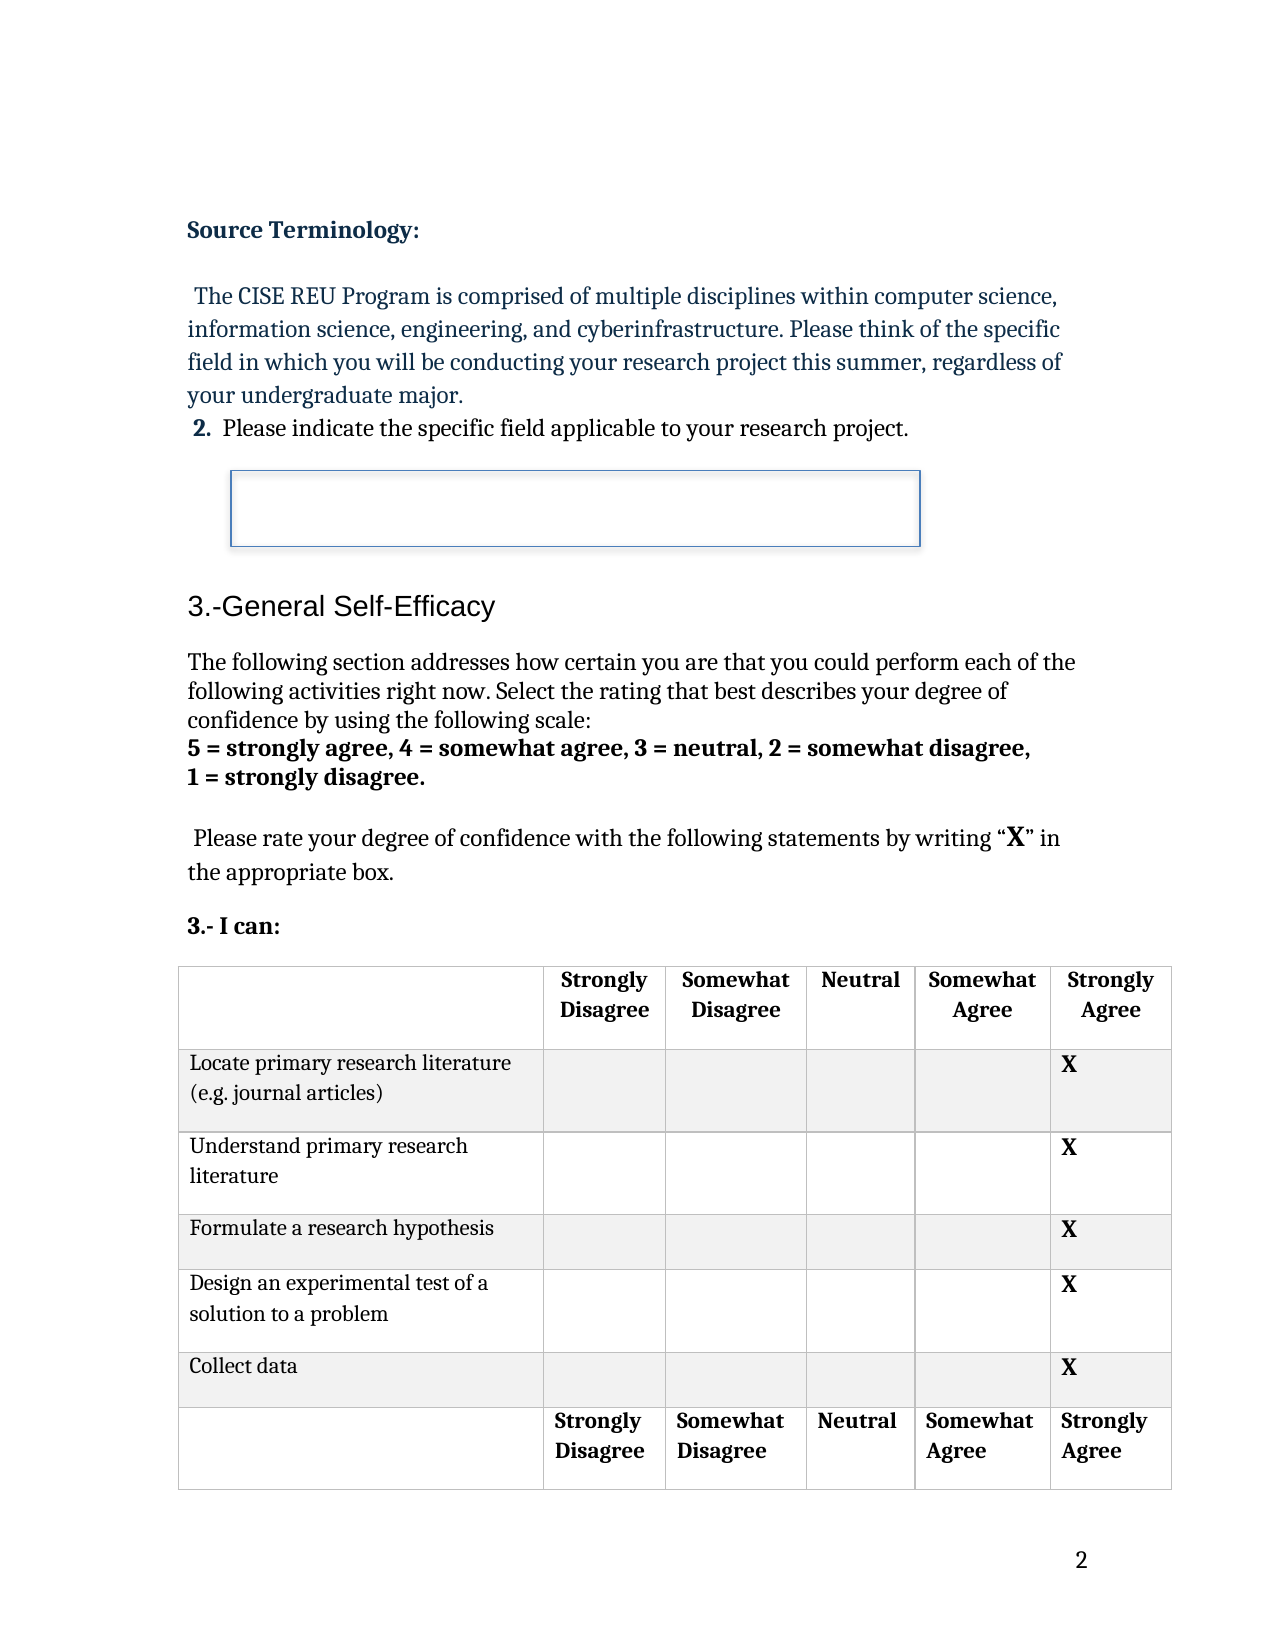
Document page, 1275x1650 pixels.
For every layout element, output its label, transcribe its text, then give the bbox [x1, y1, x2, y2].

table_cell Strongly Agree [1051, 1408, 1171, 1489]
text Source Terminology: The CISE REU Program is comprised of multiple disciplines within computer science, information science, engineering, and cyberinfrastructure. Please think of the specific field in which you will be conducting your research project this summer, regardless of your undergraduate major. [187, 150, 1087, 410]
table_cell [807, 1133, 914, 1214]
text Please rate your degree of confidence with the following statements by writing “X” in the appropriate box. [187, 821, 1087, 887]
table_cell [666, 1353, 806, 1407]
table_cell X [1051, 1215, 1171, 1269]
table_cell [544, 1050, 665, 1131]
table_cell [807, 1050, 914, 1131]
text The following section addresses how certain you are that you could perform each of the following activities right now. Select the rating that best describes your degree of confidence by using the following scale: [187, 648, 1087, 734]
table_header Strongly Disagree [544, 967, 665, 1049]
table_header Strongly Agree [1051, 967, 1171, 1049]
table_cell [807, 1270, 914, 1352]
table_header [179, 967, 543, 1049]
table_cell [179, 1408, 543, 1489]
table_cell [544, 1270, 665, 1352]
table_cell Somewhat Agree [916, 1408, 1050, 1489]
table_cell [916, 1133, 1050, 1214]
table_cell [666, 1215, 806, 1269]
table_cell [916, 1215, 1050, 1269]
table_cell X [1051, 1353, 1171, 1407]
table_cell [544, 1215, 665, 1269]
table_cell [544, 1353, 665, 1407]
table_cell Understand primary research literature [179, 1133, 543, 1214]
table_cell [807, 1353, 914, 1407]
text 3.-General Self-Efficacy [187, 522, 1087, 622]
table_cell [666, 1133, 806, 1214]
table_cell [916, 1050, 1050, 1131]
table_cell X [1051, 1270, 1171, 1352]
table_header Somewhat Disagree [666, 967, 806, 1049]
table_cell Strongly Disagree [544, 1408, 665, 1489]
table_cell Formulate a research hypothesis [179, 1215, 543, 1269]
table_cell [544, 1133, 665, 1214]
table_cell Neutral [807, 1408, 914, 1489]
table_cell [916, 1353, 1050, 1407]
text 5 = strongly agree, 4 = somewhat agree, 3 = neutral, 2 = somewhat disagree, 1 = strongly disagree. [187, 734, 1087, 792]
table_cell Design an experimental test of a solution to a problem [179, 1270, 543, 1352]
table_cell [666, 1270, 806, 1352]
table_cell X [1051, 1050, 1171, 1131]
table_header Neutral [807, 967, 914, 1049]
table_cell Locate primary research literature (e.g. journal articles) [179, 1050, 543, 1131]
table_cell Somewhat Disagree [666, 1408, 806, 1489]
table_cell X [1051, 1133, 1171, 1214]
table_cell Collect data [179, 1353, 543, 1407]
table_cell [666, 1050, 806, 1131]
table_cell [916, 1270, 1050, 1352]
text 3.- I can: [187, 912, 1087, 941]
table_cell [807, 1215, 914, 1269]
table_header Somewhat Agree [916, 967, 1050, 1049]
text 2. Please indicate the specific field applicable to your research project. [187, 414, 1087, 443]
